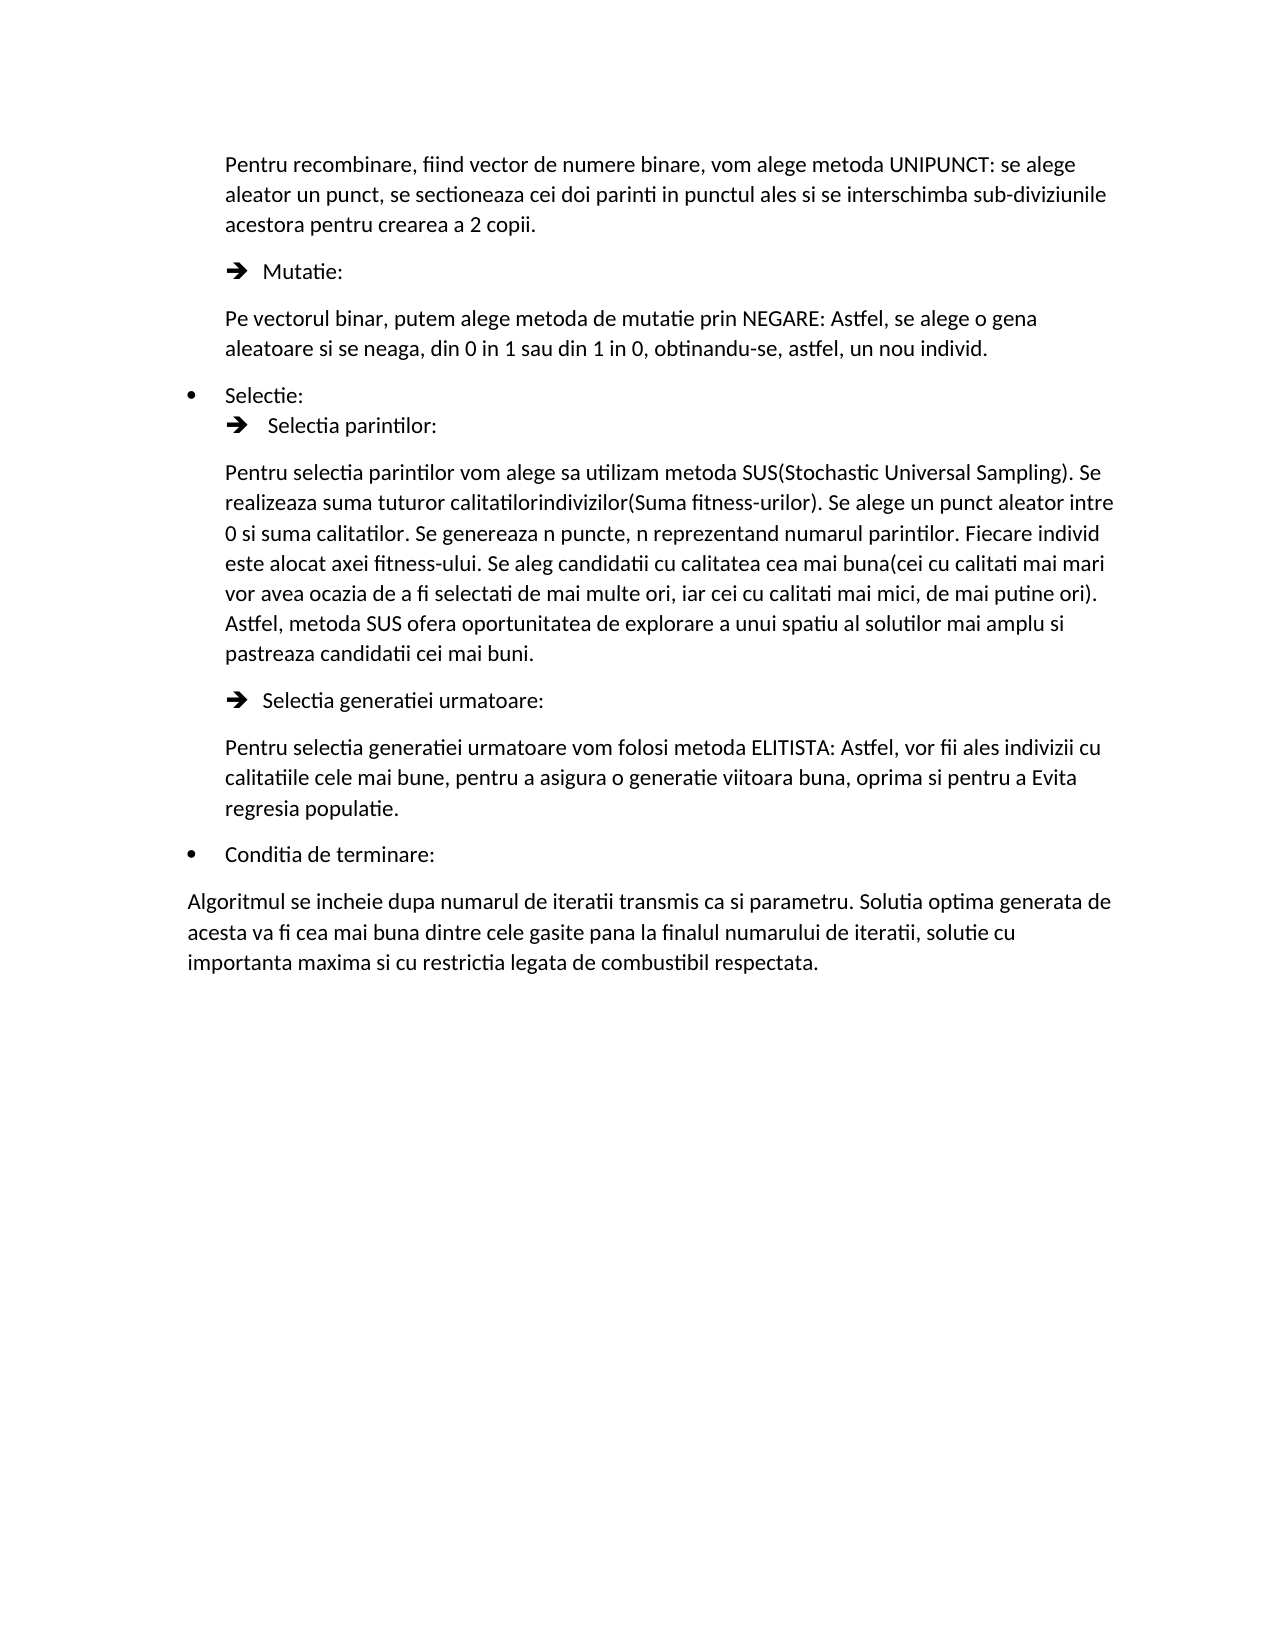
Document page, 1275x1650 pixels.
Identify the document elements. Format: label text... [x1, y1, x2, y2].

text Pentru selectia parintilor vom alege sa utilizam metoda SUS(Stochastic Universal Sampling). Se realizeaza suma tuturor calitatilorindivizilor(Suma fitness-urilor). Se alege un punct aleator intre 0 si suma calitatilor. Se genereaza n puncte, n reprezentand numarul parintilor. Fiecare individ este alocat axei fitness-ului. Se aleg candidatii cu calitatea cea mai buna(cei cu calitati mai mari vor avea ocazia de a fi selectati de mai multe ori, iar cei cu calitati mai mici, de mai putine ori). Astfel, metoda SUS ofera oportunitatea de explorare a unui spatiu al solutilor mai amplu si pastreaza candidatii cei mai buni. [225, 458, 1125, 668]
list Selectia generatiei urmatoare: [225, 686, 1125, 714]
list Selectie: [187, 381, 1125, 409]
text Pe vectorul binar, putem alege metoda de mutatie prin NEGARE: Astfel, se alege o gena aleatoare si se neaga, din 0 in 1 sau din 1 in 0, obtinandu-se, astfel, un nou individ. [225, 304, 1125, 362]
text Algoritmul se incheie dupa numarul de iteratii transmis ca si parametru. Solutia optima generata de acesta va fi cea mai buna dintre cele gasite pana la finalul numarului de iteratii, solutie cu importanta maxima si cu restrictia legata de combustibil respectata. [187, 887, 1125, 976]
list Selectia parintilor: [225, 411, 1125, 439]
list Conditia de terminare: [187, 841, 1125, 869]
text Pentru selectia generatiei urmatoare vom folosi metoda ELITISTA: Astfel, vor fii ales indivizii cu calitatiile cele mai bune, pentru a asigura o generatie viitoara buna, oprima si pentru a Evita regresia populatie. [225, 733, 1125, 822]
list Mutatie: [225, 257, 1125, 285]
text Pentru recombinare, fiind vector de numere binare, vom alege metoda UNIPUNCT: se alege aleator un punct, se sectioneaza cei doi parinti in punctul ales si se interschimba sub-diviziunile acestora pentru crearea a 2 copii. [225, 150, 1125, 238]
